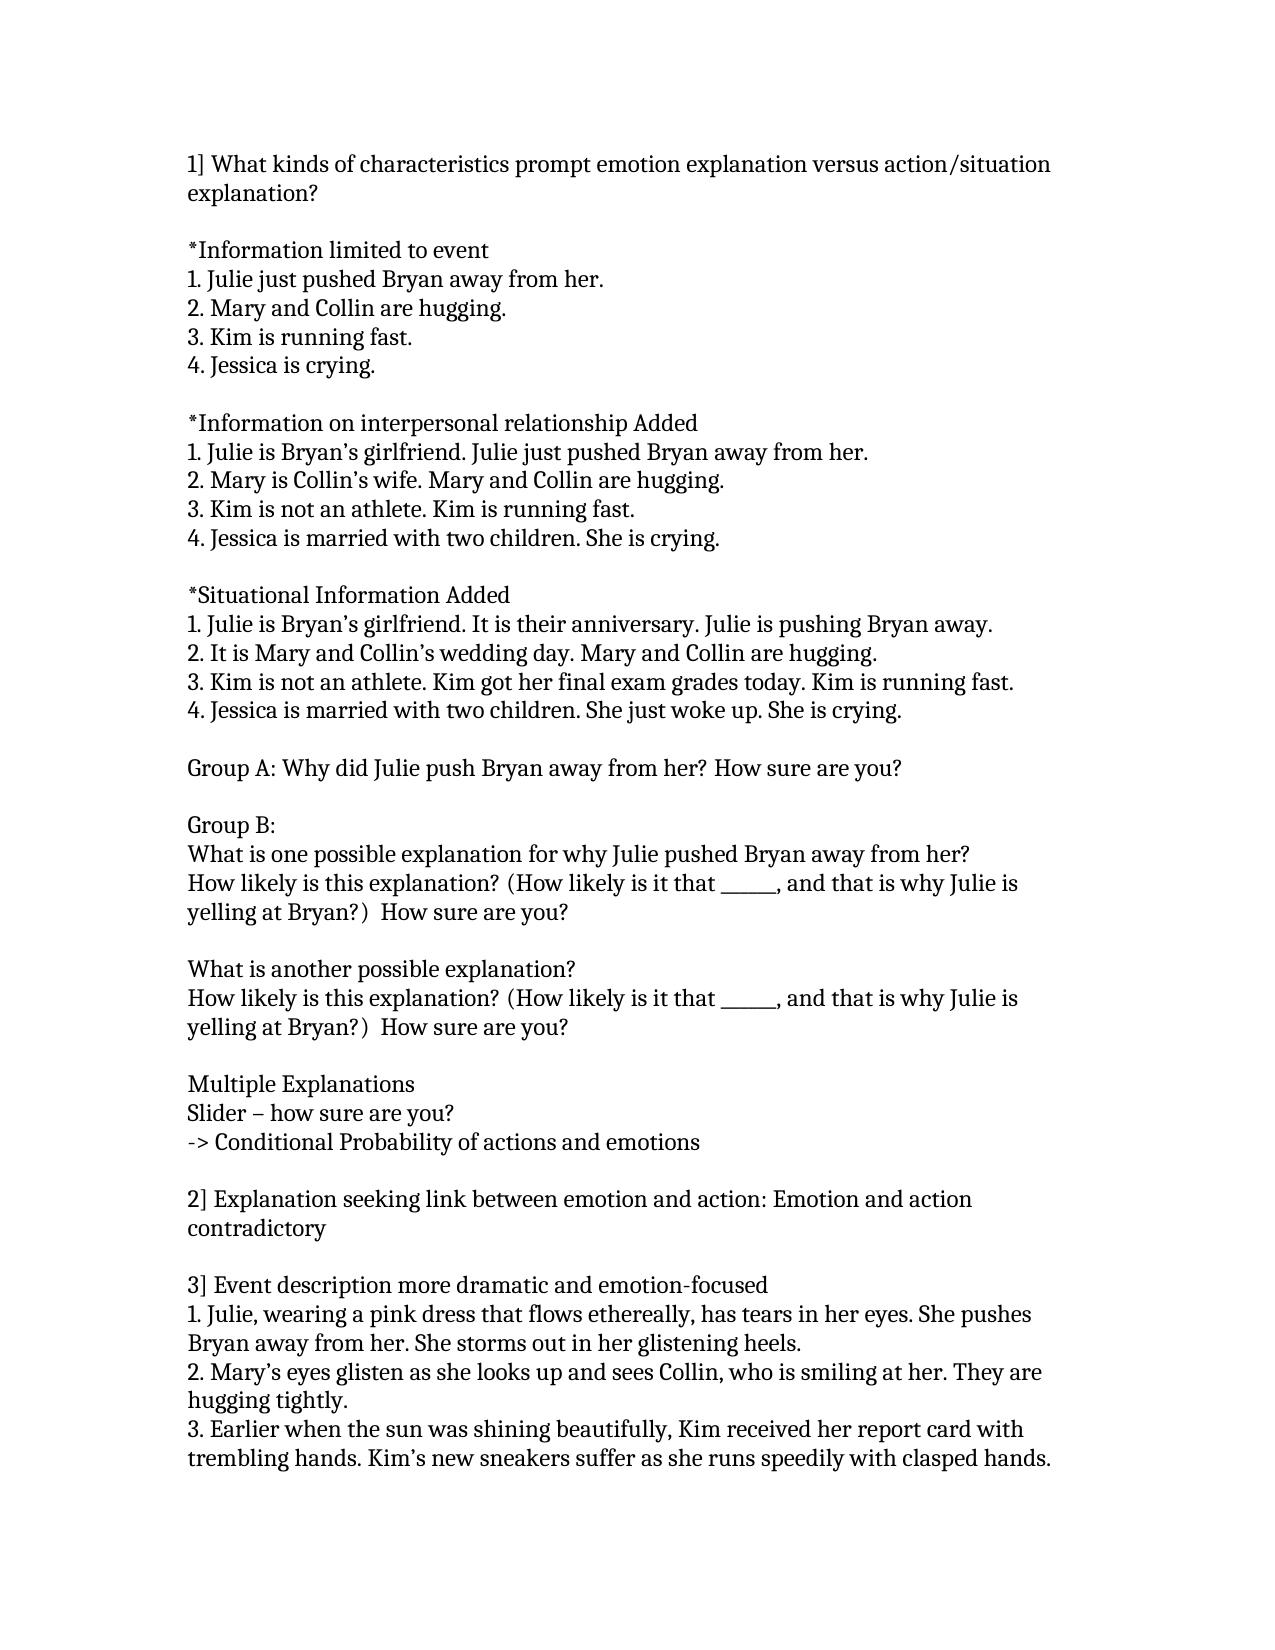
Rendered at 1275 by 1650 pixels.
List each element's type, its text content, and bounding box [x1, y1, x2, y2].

text 1. Julie, wearing a pink dress that flows ethereally, has tears in her eyes. She pushes Bryan away from her. She storms out in her glistening heels. [187, 1300, 1087, 1357]
text 2. It is Mary and Collin’s wedding day. Mary and Collin are hugging. [187, 639, 1087, 667]
text How likely is this explanation? (How likely is it that ______, and that is why Julie is yelling at Bryan?) How sure are you? [187, 984, 1087, 1041]
text -> Conditional Probability of actions and emotions [187, 1127, 1087, 1156]
text 1. Julie just pushed Bryan away from her. [187, 265, 1087, 294]
text What is one possible explanation for why Julie pushed Bryan away from her? [187, 840, 1087, 869]
text 2. Mary and Collin are hugging. [187, 294, 1087, 322]
text Group A: Why did Julie push Bryan away from her? How sure are you? [187, 754, 1087, 782]
text 2. Mary is Collin’s wife. Mary and Collin are hugging. [187, 466, 1087, 495]
text 3. Kim is not an athlete. Kim is running fast. [187, 495, 1087, 524]
text 4. Jessica is married with two children. She is crying. [187, 524, 1087, 552]
text Multiple Explanations [187, 1070, 1087, 1099]
text 3. Kim is running fast. [187, 322, 1087, 351]
text *Information on interpersonal relationship Added [187, 409, 1087, 437]
text Group B: [187, 811, 1087, 840]
text 4. Jessica is married with two children. She just woke up. She is crying. [187, 696, 1087, 725]
text 2] Explanation seeking link between emotion and action: Emotion and action contradictory [187, 1185, 1087, 1242]
text 1. Julie is Bryan’s girlfriend. It is their anniversary. Julie is pushing Bryan away. [187, 610, 1087, 639]
text Slider – how sure are you? [187, 1099, 1087, 1127]
text 3. Earlier when the sun was shining beautifully, Kim received her report card with trembling hands. Kim’s new sneakers suffer as she runs speedily with clasped hands. [187, 1415, 1087, 1472]
text 1. Julie is Bryan’s girlfriend. Julie just pushed Bryan away from her. [187, 437, 1087, 466]
text 4. Jessica is crying. [187, 351, 1087, 380]
text 3] Event description more dramatic and emotion-focused [187, 1271, 1087, 1300]
text 1] What kinds of characteristics prompt emotion explanation versus action/situation explanation? [187, 150, 1087, 207]
text 2. Mary’s eyes glisten as she looks up and sees Collin, who is smiling at her. They are hugging tightly. [187, 1357, 1087, 1415]
text 3. Kim is not an athlete. Kim got her final exam grades today. Kim is running fast. [187, 667, 1087, 696]
text What is another possible explanation? [187, 926, 1087, 984]
text How likely is this explanation? (How likely is it that ______, and that is why Julie is yelling at Bryan?) How sure are you? [187, 869, 1087, 926]
text *Information limited to event [187, 236, 1087, 265]
text *Situational Information Added [187, 581, 1087, 610]
